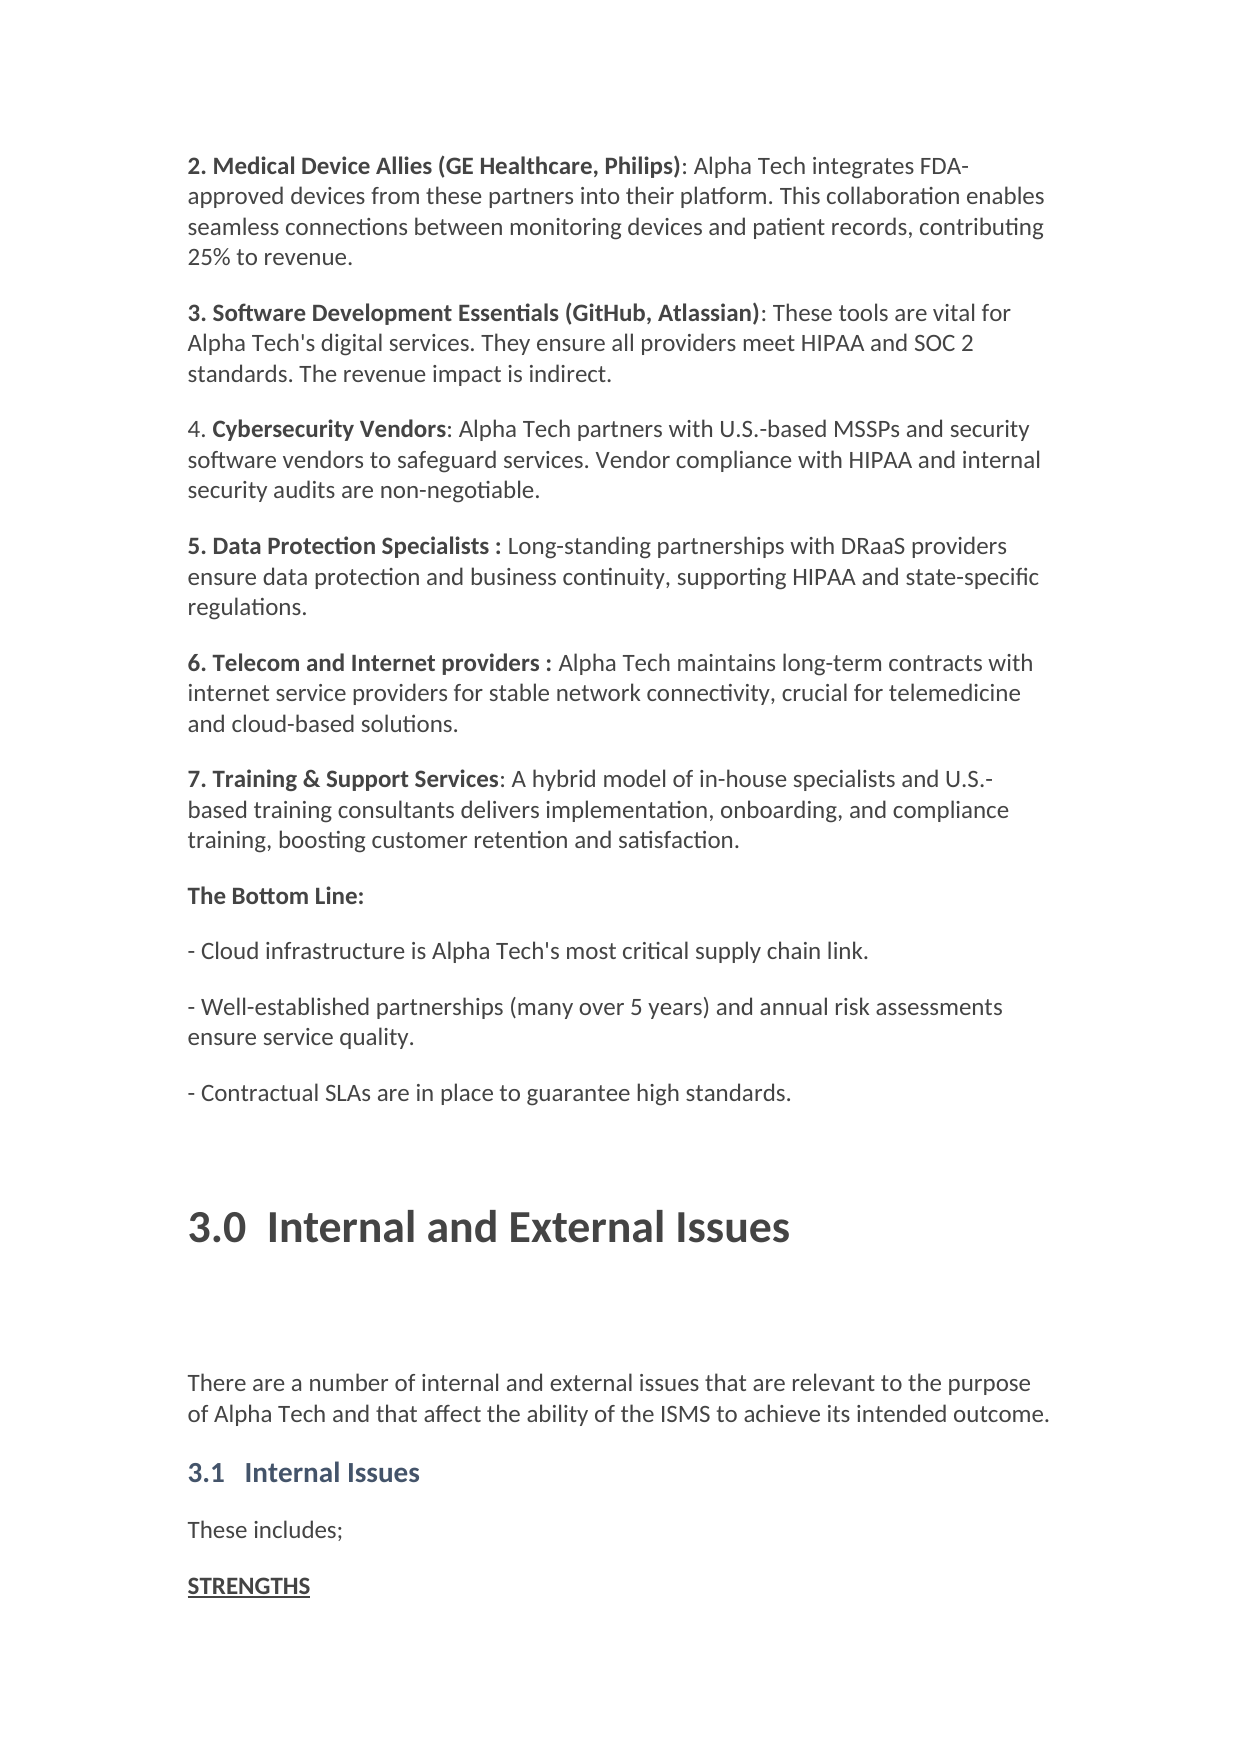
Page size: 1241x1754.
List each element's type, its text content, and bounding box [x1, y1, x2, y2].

list There are a number of internal and external issues that are relevant to the purpose of Alpha Tech and that affect the ability of the ISMS to achieve its intended outcome. [187, 1368, 1053, 1429]
text These includes; [187, 1514, 1053, 1545]
list 3. Software Development Essentials (GitHub, Atlassian): These tools are vital for Alpha Tech's digital services. They ensure all providers meet HIPAA and SOC 2 standards. The revenue impact is indirect. [187, 297, 1053, 389]
list - Cloud infrastructure is Alpha Tech's most critical supply chain link. [187, 935, 1053, 966]
list 4. Cybersecurity Vendors: Alpha Tech partners with U.S.-based MSSPs and security software vendors to safeguard services. Vendor compliance with HIPAA and internal security audits are non-negotiable. [187, 414, 1053, 505]
list The Bottom Line: [187, 880, 1053, 910]
list 6. Telecom and Internet providers : Alpha Tech maintains long-term contracts with internet service providers for stable network connectivity, crucial for telemedicine and cloud-based solutions. [187, 647, 1053, 738]
list 7. Training & Support Services: A hybrid model of in-house specialists and U.S.-based training consultants delivers implementation, onboarding, and compliance training, boosting customer retention and satisfaction. [187, 763, 1053, 855]
list 5. Data Protection Specialists : Long-standing partnerships with DRaaS providers ensure data protection and business continuity, supporting HIPAA and state-specific regulations. [187, 530, 1053, 622]
list 2. Medical Device Allies (GE Healthcare, Philips): Alpha Tech integrates FDA-approved devices from these partners into their platform. This collaboration enables seamless connections between monitoring devices and patient records, contributing 25% to revenue. [187, 150, 1053, 272]
text STRENGTHS [187, 1570, 1053, 1600]
subtitle 3.1 Internal Issues [187, 1454, 1053, 1489]
subtitle 3.0 Internal and External Issues [187, 1198, 1053, 1254]
list - Contractual SLAs are in place to guarantee high standards. [187, 1077, 1053, 1107]
list - Well-established partnerships (many over 5 years) and annual risk assessments ensure service quality. [187, 991, 1053, 1052]
